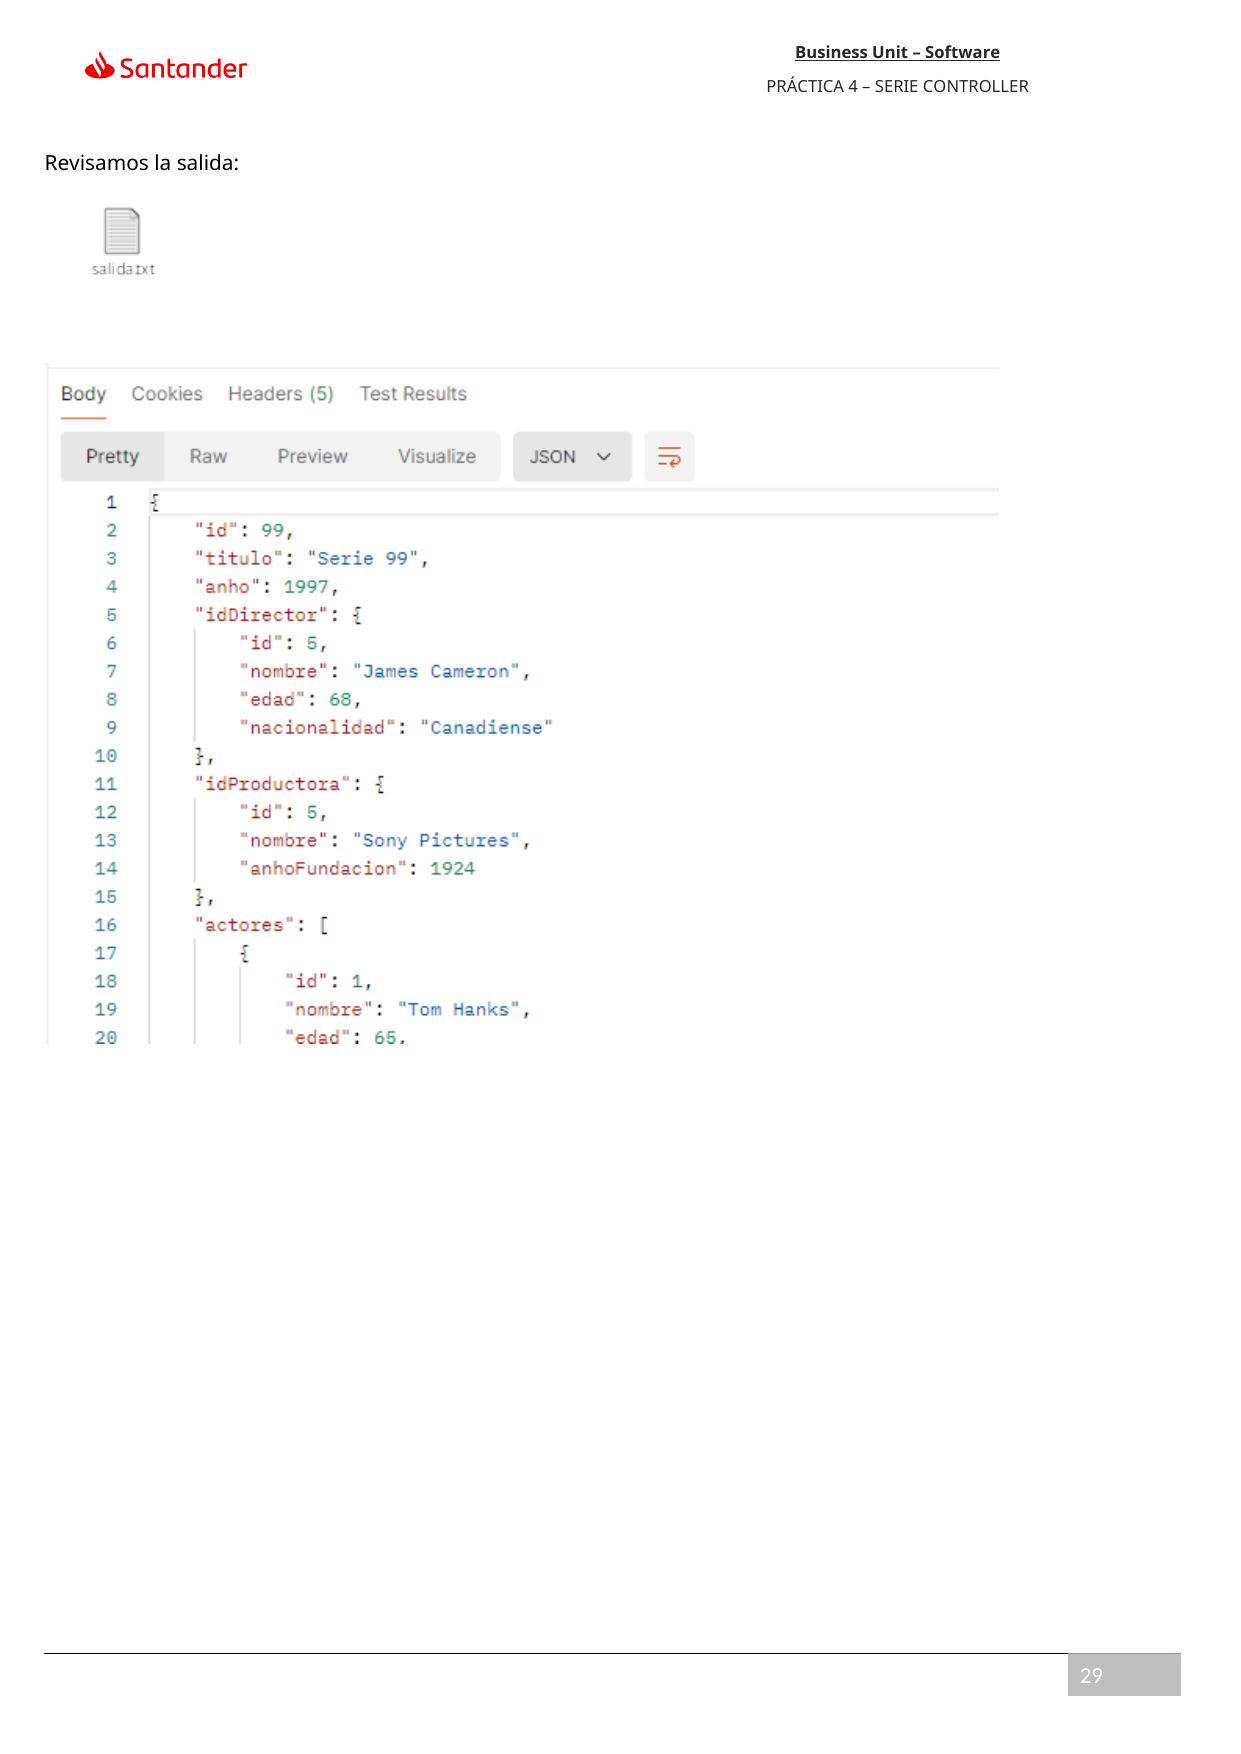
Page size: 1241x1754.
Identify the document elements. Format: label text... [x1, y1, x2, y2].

text Revisamos la salida: [44, 148, 1181, 176]
picture [55, 29, 277, 107]
picture [44, 363, 1000, 1044]
